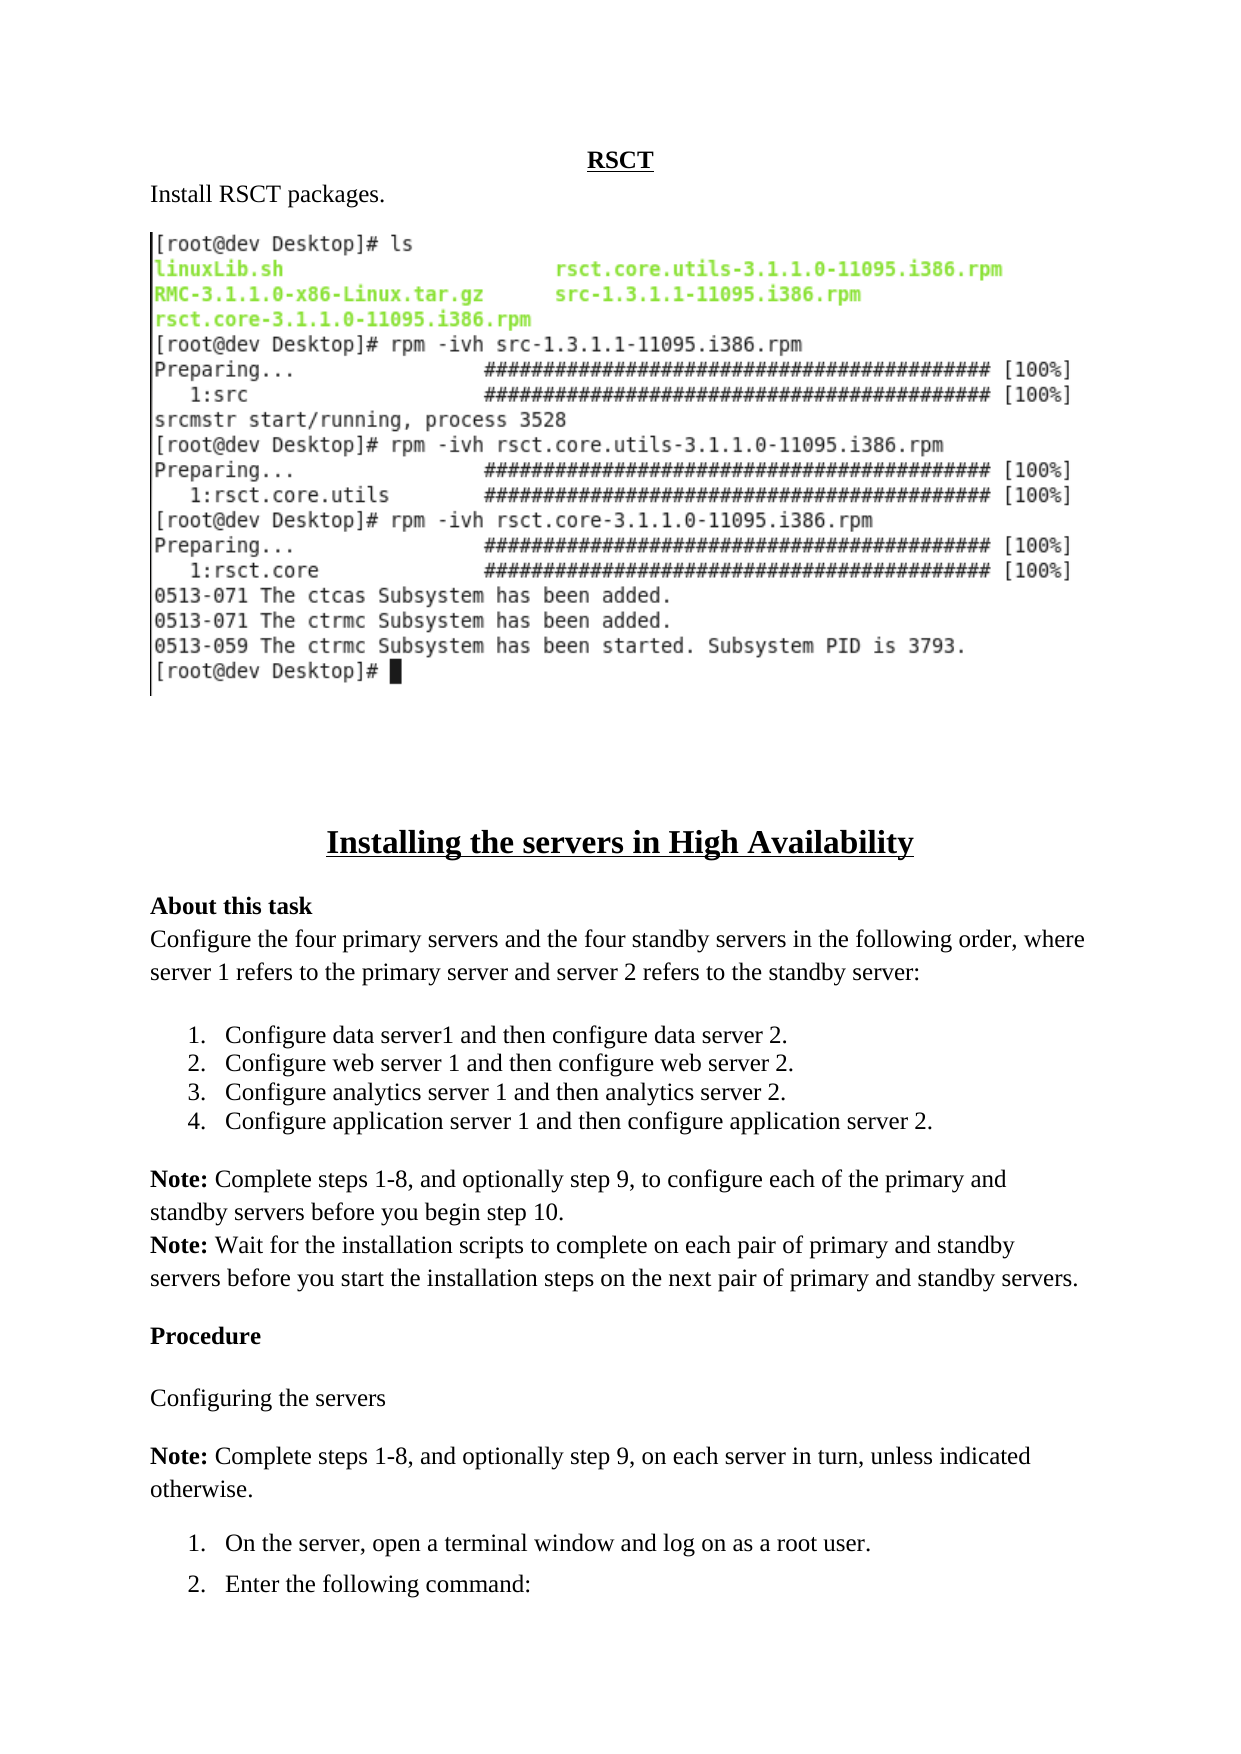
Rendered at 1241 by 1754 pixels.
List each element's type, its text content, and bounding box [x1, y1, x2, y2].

list Configure web server 1 and then configure web server 2. [187, 1048, 1090, 1077]
subtitle RSCT [150, 146, 1090, 174]
list Enter the following command: [187, 1569, 1090, 1598]
subtitle About this task [150, 891, 1090, 920]
text Note: Wait for the installation scripts to complete on each pair of primary and standby servers before you start the installation steps on the next pair of primary and standby servers. [150, 1230, 1090, 1292]
text Configuring the servers [150, 1383, 1090, 1412]
text Note: Complete steps 1-8, and optionally step 9, to configure each of the primary and standby servers before you begin step 10. [150, 1164, 1090, 1226]
text Installing the servers in High Availability [150, 822, 1090, 861]
list Configure analytics server 1 and then analytics server 2. [187, 1077, 1090, 1106]
text Note: Complete steps 1-8, and optionally step 9, on each server in turn, unless indicated otherwise. [150, 1441, 1090, 1503]
text Configure the four primary servers and the four standby servers in the following order, where server 1 refers to the primary server and server 2 refers to the standby server: [150, 924, 1090, 986]
text Install RSCT packages. [150, 179, 1090, 207]
list On the server, open a terminal window and log on as a root user. [187, 1528, 1090, 1557]
subtitle Procedure [150, 1321, 1090, 1350]
picture [150, 232, 1091, 696]
list Configure data server1 and then configure data server 2. [187, 1020, 1090, 1048]
list Configure application server 1 and then configure application server 2. [187, 1106, 1090, 1135]
